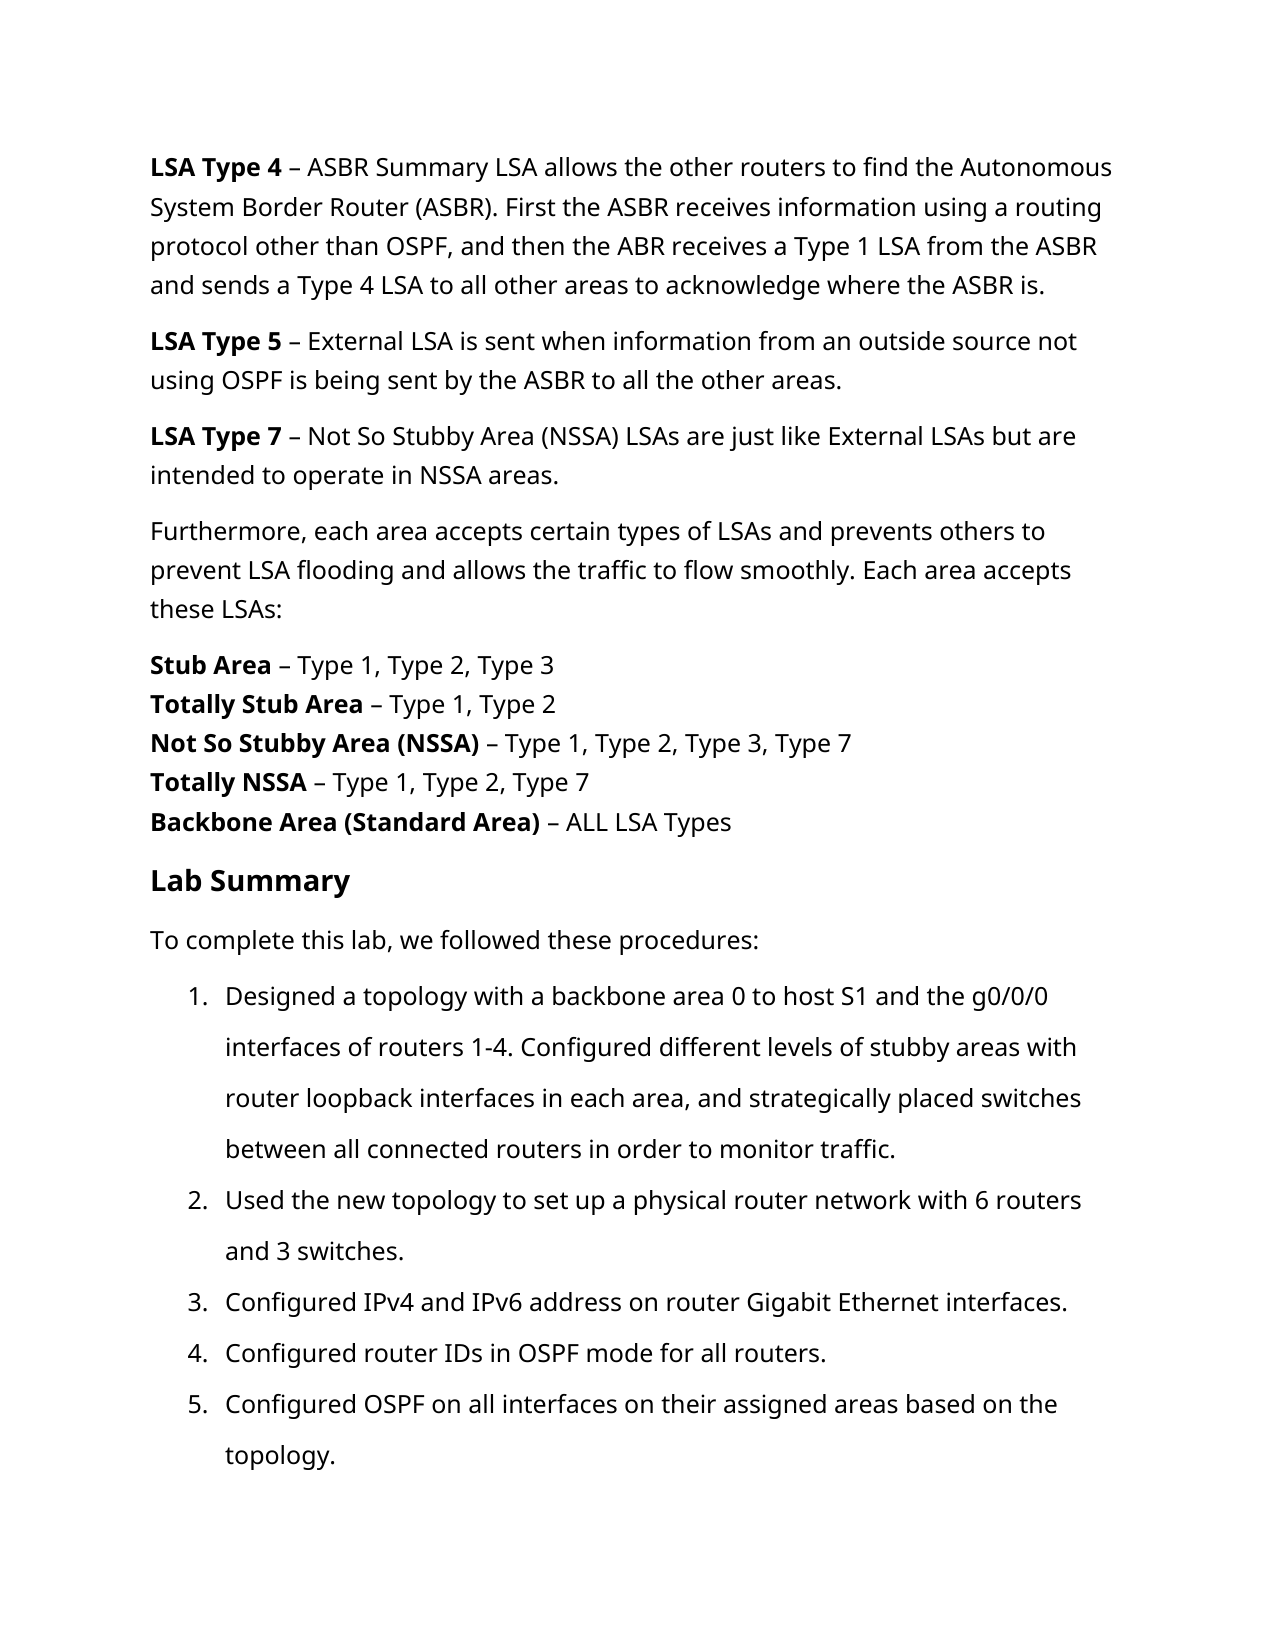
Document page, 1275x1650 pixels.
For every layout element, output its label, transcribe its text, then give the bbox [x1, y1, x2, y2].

text Furthermore, each area accepts certain types of LSAs and prevents others to prevent LSA flooding and allows the traffic to flow smoothly. Each area accepts these LSAs: [150, 513, 1125, 626]
text LSA Type 7 – Not So Stubby Area (NSSA) LSAs are just like External LSAs but are intended to operate in NSSA areas. [150, 418, 1125, 492]
list Configured router IDs in OSPF mode for all routers. [187, 1335, 1125, 1369]
list Configured IPv4 and IPv6 address on router Gigabit Ethernet interfaces. [187, 1284, 1125, 1318]
text To complete this lab, we followed these procedures: [150, 922, 1125, 956]
text Lab Summary [150, 860, 1125, 900]
text LSA Type 5 – External LSA is sent when information from an outside source not using OSPF is being sent by the ASBR to all the other areas. [150, 323, 1125, 397]
text Stub Area – Type 1, Type 2, Type 3 Totally Stub Area – Type 1, Type 2 Not So Stubby Area (NSSA) – Type 1, Type 2, Type 3, Type 7 Totally NSSA – Type 1, Type 2, Type 7 Backbone Area (Standard Area) – ALL LSA Types [150, 647, 1125, 838]
text LSA Type 4 – ASBR Summary LSA allows the other routers to find the Autonomous System Border Router (ASBR). First the ASBR receives information using a routing protocol other than OSPF, and then the ABR receives a Type 1 LSA from the ASBR and sends a Type 4 LSA to all other areas to acknowledge where the ASBR is. [150, 150, 1125, 302]
list Configured OSPF on all interfaces on their assigned areas based on the topology. [187, 1386, 1125, 1472]
list Designed a topology with a backbone area 0 to host S1 and the g0/0/0 interfaces of routers 1-4. Configured different levels of stubby areas with router loopback interfaces in each area, and strategically placed switches between all connected routers in order to monitor traffic. [187, 978, 1125, 1165]
list Used the new topology to set up a physical router network with 6 routers and 3 switches. [187, 1182, 1125, 1267]
